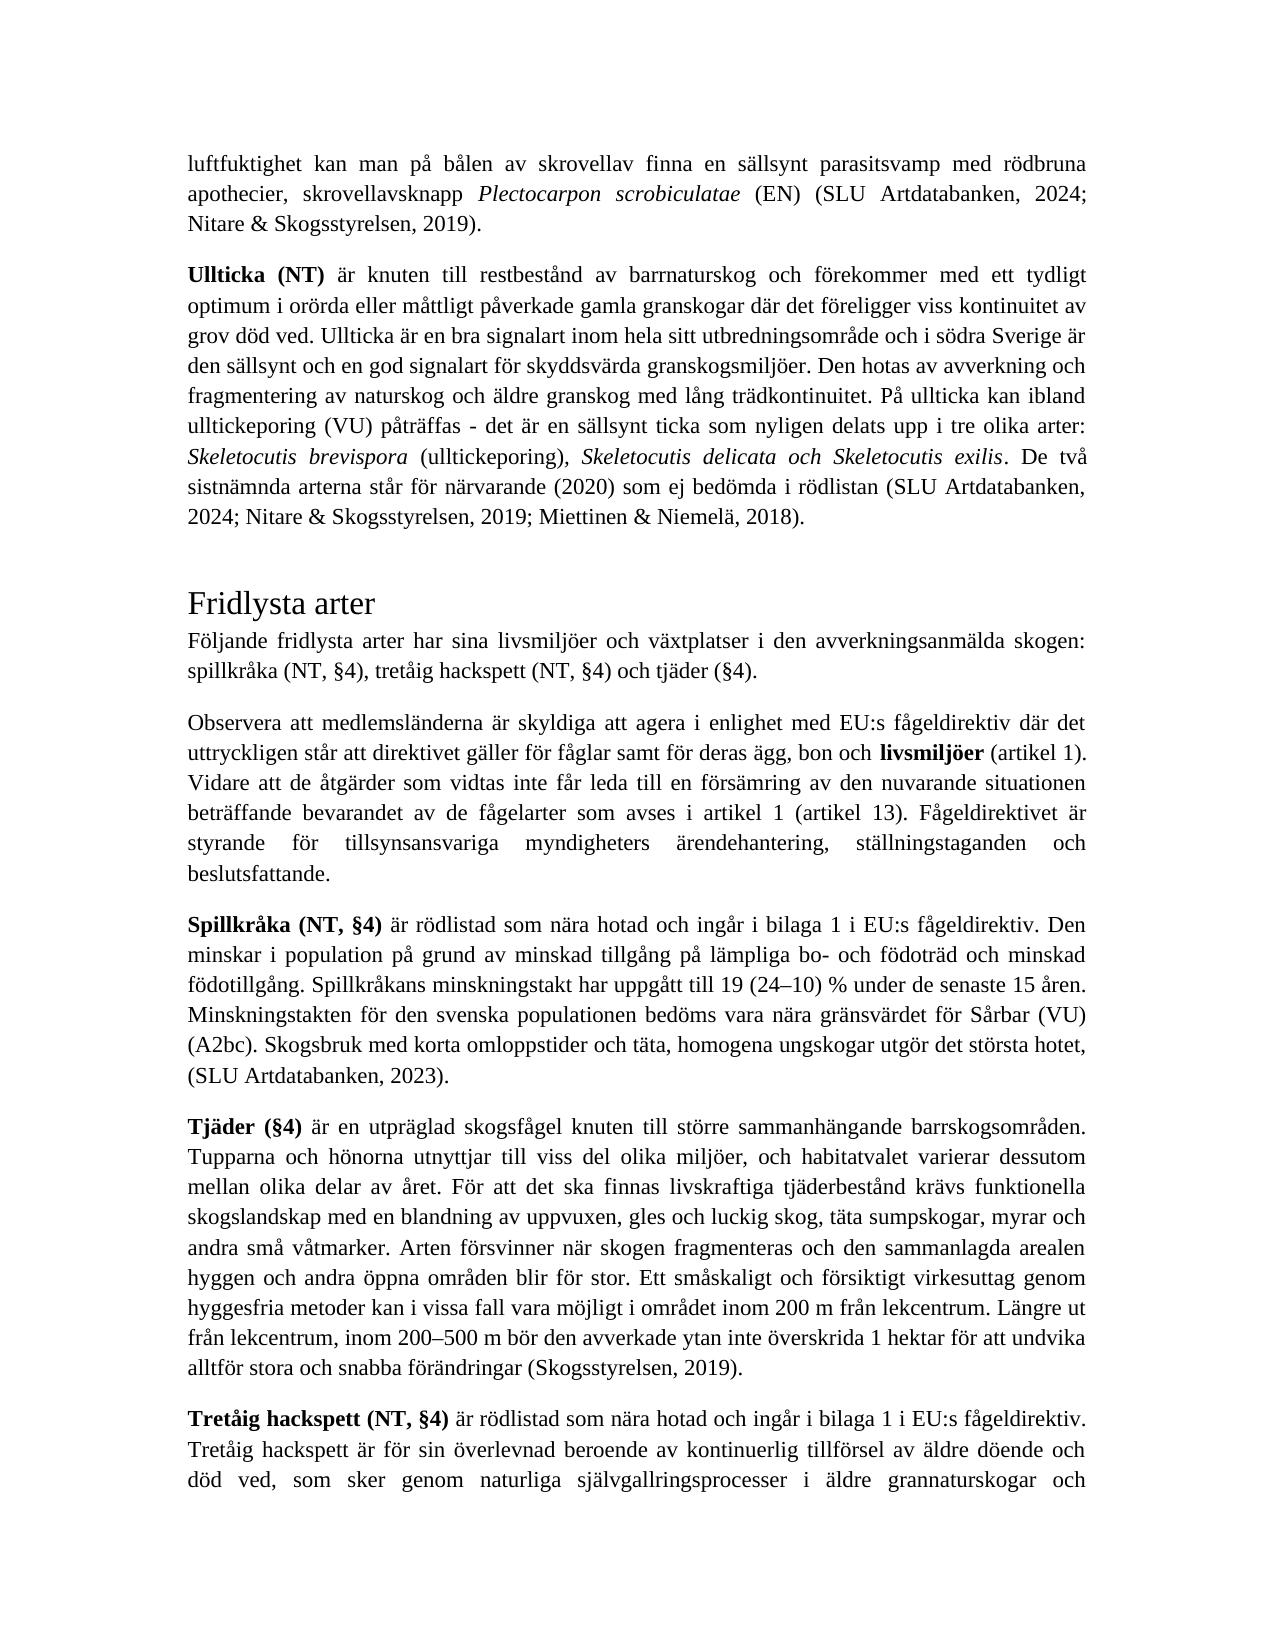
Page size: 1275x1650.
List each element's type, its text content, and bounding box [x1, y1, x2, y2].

subtitle Fridlysta arter [187, 583, 1087, 622]
text Följande fridlysta arter har sina livsmiljöer och växtplatser i den avverkningsanmälda skogen: spillkråka (NT, §4), tretåig hackspett (NT, §4) och tjäder (§4). [187, 627, 1087, 684]
text Ullticka (NT) är knuten till restbestånd av barrnaturskog och förekommer med ett tydligt optimum i orörda eller måttligt påverkade gamla granskogar där det föreligger viss kontinuitet av grov död ved. Ullticka är en bra signalart inom hela sitt utbredningsområde och i södra Sverige är den sällsynt och en god signalart för skyddsvärda granskogsmiljöer. Den hotas av avverkning och fragmentering av naturskog och äldre granskog med lång trädkontinuitet. På ullticka kan ibland ulltickeporing (VU) påträffas - det är en sällsynt ticka som nyligen delats upp i tre olika arter: Skeletocutis brevispora (ulltickeporing), Skeletocutis delicata och Skeletocutis exilis. De två sistnämnda arterna står för närvarande (2020) som ej bedömda i rödlistan (SLU Artdatabanken, 2024; Nitare & Skogsstyrelsen, 2019; Miettinen & Niemelä, 2018). [187, 261, 1087, 529]
text Tjäder (§4) är en utpräglad skogsfågel knuten till större sammanhängande barrskogsområden. Tupparna och hönorna utnyttjar till viss del olika miljöer, och habitatvalet varierar dessutom mellan olika delar av året. För att det ska finnas livskraftiga tjäderbestånd krävs funktionella skogslandskap med en blandning av uppvuxen, gles och luckig skog, täta sumpskogar, myrar och andra små våtmarker. Arten försvinner när skogen fragmenteras och den sammanlagda arealen hyggen och andra öppna områden blir för stor. Ett småskaligt och försiktigt virkesuttag genom hyggesfria metoder kan i vissa fall vara möjligt i området inom 200 m från lekcentrum. Längre ut från lekcentrum, inom 200–500 m bör den avverkade ytan inte överskrida 1 hektar för att undvika alltför stora och snabba förändringar (Skogsstyrelsen, 2019). [187, 1113, 1087, 1381]
text Spillkråka (NT, §4) är rödlistad som nära hotad och ingår i bilaga 1 i EU:s fågeldirektiv. Den minskar i population på grund av minskad tillgång på lämpliga bo- och födoträd och minskad födotillgång. Spillkråkans minskningstakt har uppgått till 19 (24–10) % under de senaste 15 åren. Minskningstakten för den svenska populationen bedöms vara nära gränsvärdet för Sårbar (VU) (A2bc). Skogsbruk med korta omloppstider och täta, homogena ungskogar utgör det största hotet, (SLU Artdatabanken, 2023). [187, 911, 1087, 1088]
text Observera att medlemsländerna är skyldiga att agera i enlighet med EU:s fågeldirektiv där det uttryckligen står att direktivet gäller för fåglar samt för deras ägg, bon och livsmiljöer (artikel 1). Vidare att de åtgärder som vidtas inte får leda till en försämring av den nuvarande situationen beträffande bevarandet av de fågelarter som avses i artikel 1 (artikel 13). Fågeldirektivet är styrande för tillsynsansvariga myndigheters ärendehantering, ställningstaganden och beslutsfattande. [187, 709, 1087, 886]
